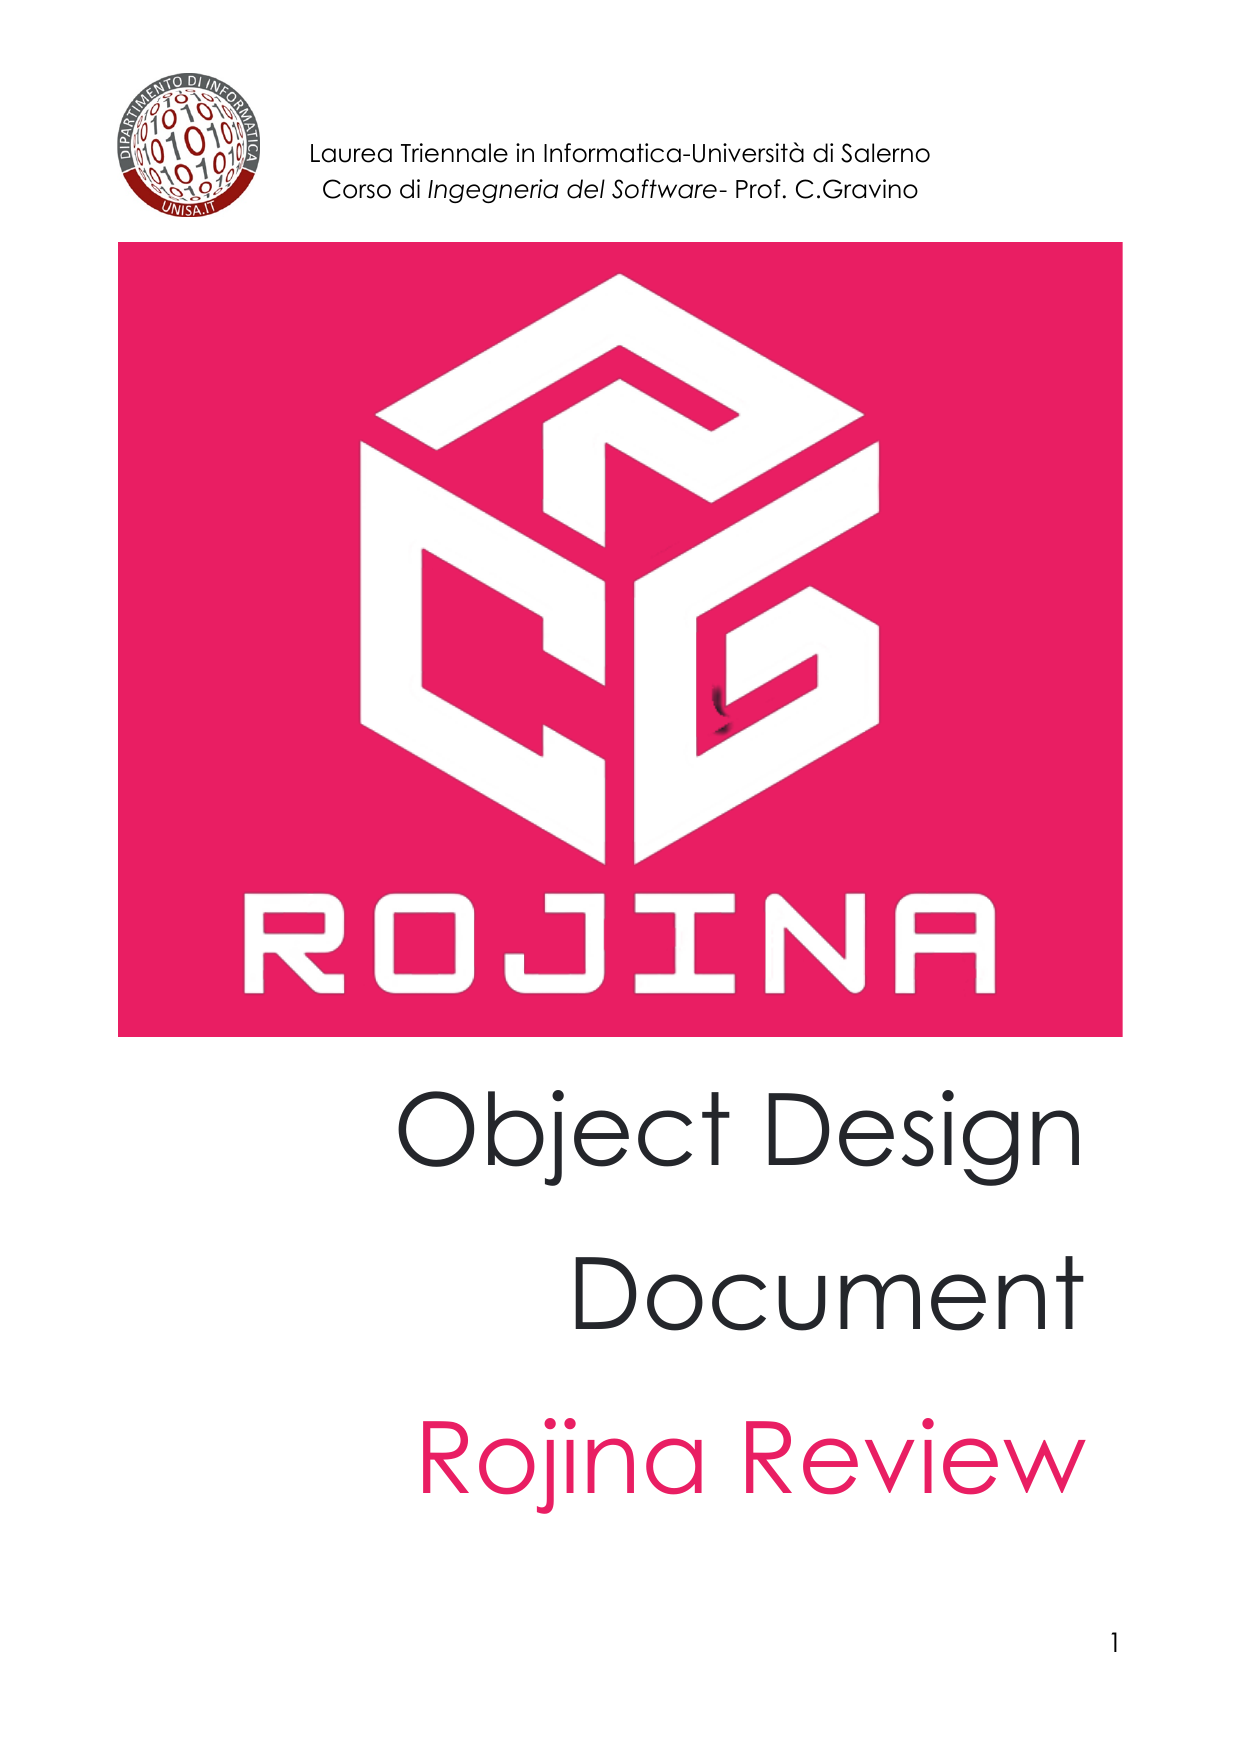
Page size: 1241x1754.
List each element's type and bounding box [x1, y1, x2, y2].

picture [118, 242, 1123, 1037]
table_header [108, 1043, 1097, 1583]
picture [117, 73, 260, 217]
